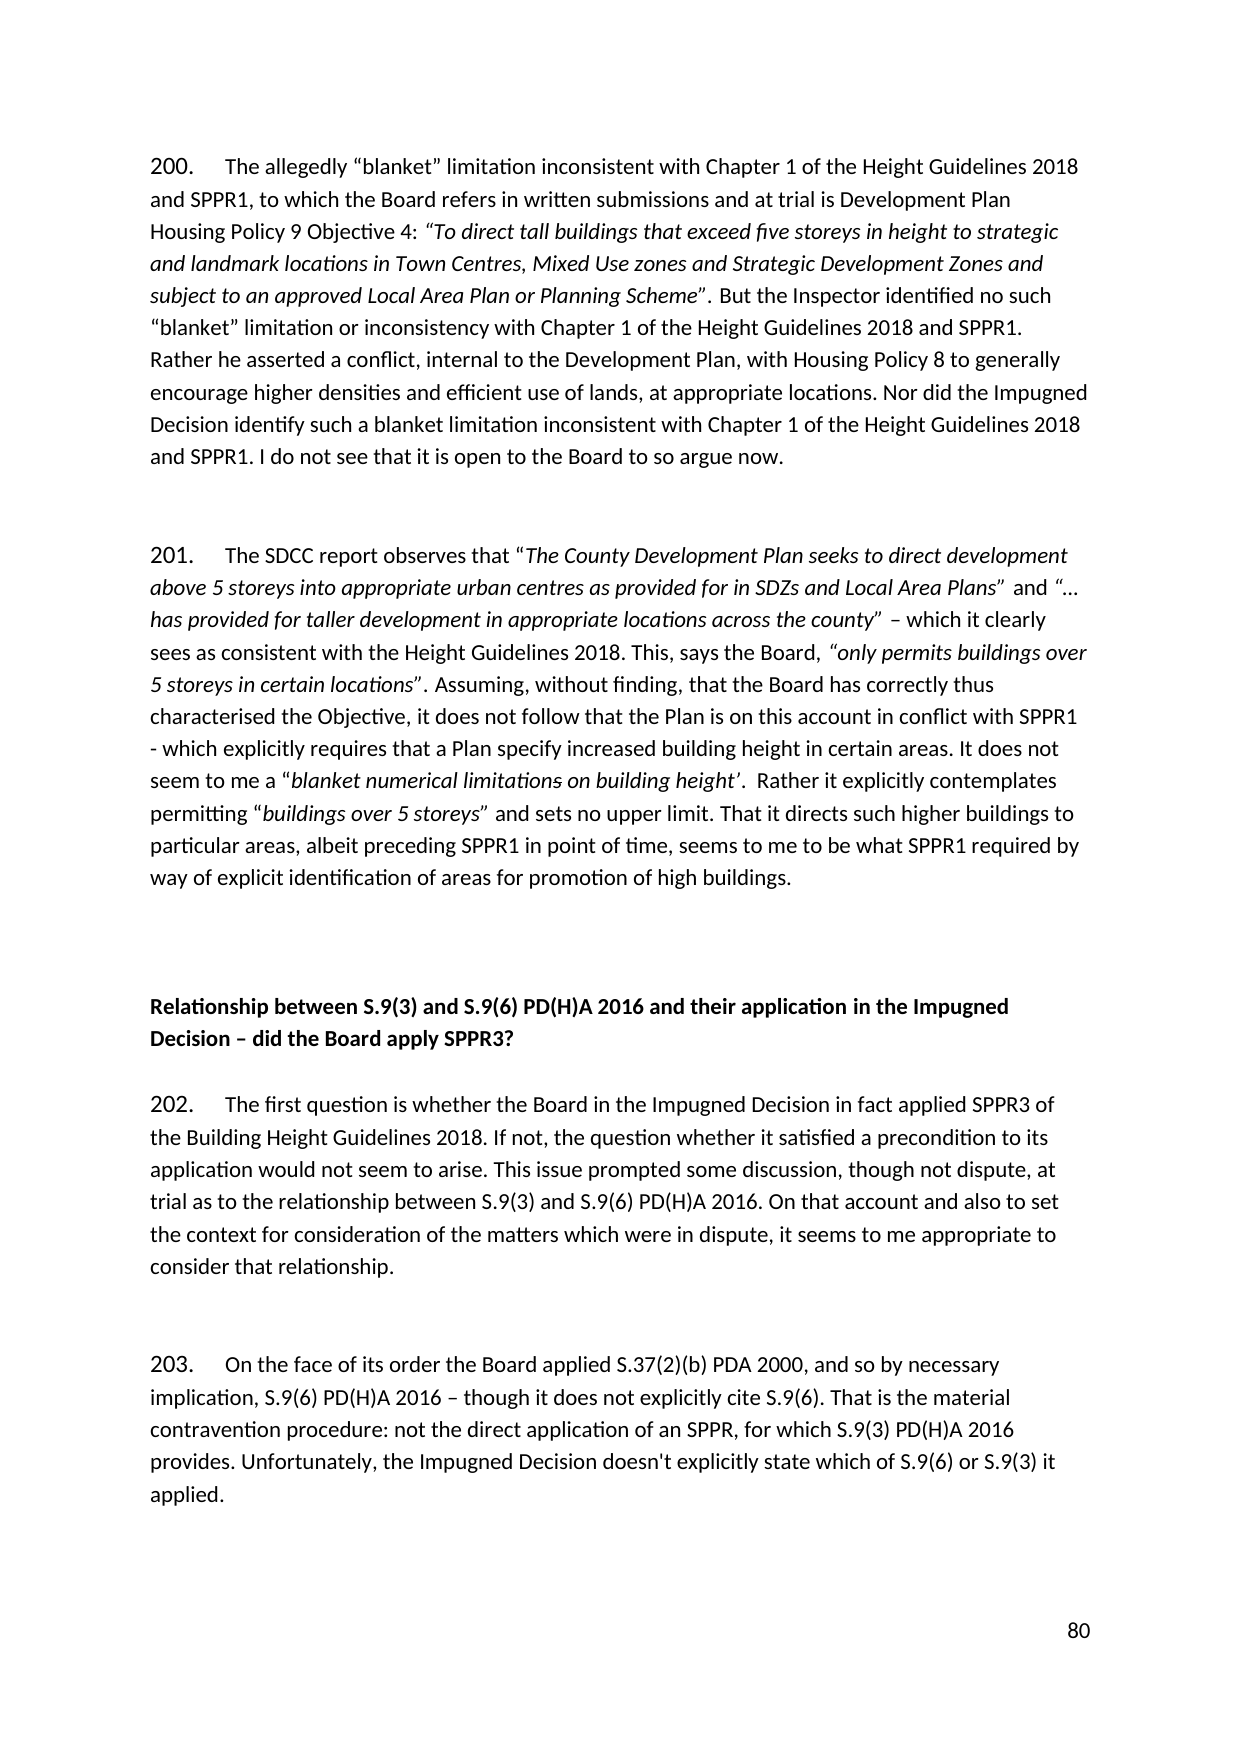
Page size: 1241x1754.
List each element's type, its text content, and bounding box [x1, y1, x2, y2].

subtitle Relationship between S.9(3) and S.9(6) PD(H)A 2016 and their application in the Impugned Decision – did the Board apply SPPR3? [150, 992, 1090, 1052]
list The first question is whether the Board in the Impugned Decision in fact applied SPPR3 of the Building Height Guidelines 2018. If not, the question whether it satisfied a precondition to its application would not seem to arise. This issue prompted some discussion, though not dispute, at trial as to the relationship between S.9(3) and S.9(6) PD(H)A 2016. On that account and also to set the context for consideration of the matters which were in dispute, it seems to me appropriate to consider that relationship. [150, 1088, 1090, 1280]
list The SDCC report observes that “The County Development Plan seeks to direct development above 5 storeys into appropriate urban centres as provided for in SDZs and Local Area Plans” and “… has provided for taller development in appropriate locations across the county” – which it clearly sees as consistent with the Height Guidelines 2018. This, says the Board, “only permits buildings over 5 storeys in certain locations”. Assuming, without finding, that the Board has correctly thus characterised the Objective, it does not follow that the Plan is on this account in conflict with SPPR1 - which explicitly requires that a Plan specify increased building height in certain areas. It does not seem to me a “blanket numerical limitations on building height’. Rather it explicitly contemplates permitting “buildings over 5 storeys” and sets no upper limit. That it directs such higher buildings to particular areas, albeit preceding SPPR1 in point of time, seems to me to be what SPPR1 required by way of explicit identification of areas for promotion of high buildings. [150, 539, 1090, 891]
list The allegedly “blanket” limitation inconsistent with Chapter 1 of the Height Guidelines 2018 and SPPR1, to which the Board refers in written submissions and at trial is Development Plan Housing Policy 9 Objective 4: “To direct tall buildings that exceed five storeys in height to strategic and landmark locations in Town Centres, Mixed Use zones and Strategic Development Zones and subject to an approved Local Area Plan or Planning Scheme”. But the Inspector identified no such “blanket” limitation or inconsistency with Chapter 1 of the Height Guidelines 2018 and SPPR1. Rather he asserted a conflict, internal to the Development Plan, with Housing Policy 8 to generally encourage higher densities and efficient use of lands, at appropriate locations. Nor did the Impugned Decision identify such a blanket limitation inconsistent with Chapter 1 of the Height Guidelines 2018 and SPPR1. I do not see that it is open to the Board to so argue now. [150, 150, 1090, 470]
list On the face of its order the Board applied S.37(2)(b) PDA 2000, and so by necessary implication, S.9(6) PD(H)A 2016 – though it does not explicitly cite S.9(6). That is the material contravention procedure: not the direct application of an SPPR, for which S.9(3) PD(H)A 2016 provides. Unfortunately, the Impugned Decision doesn't explicitly state which of S.9(6) or S.9(3) it applied. [150, 1348, 1090, 1508]
